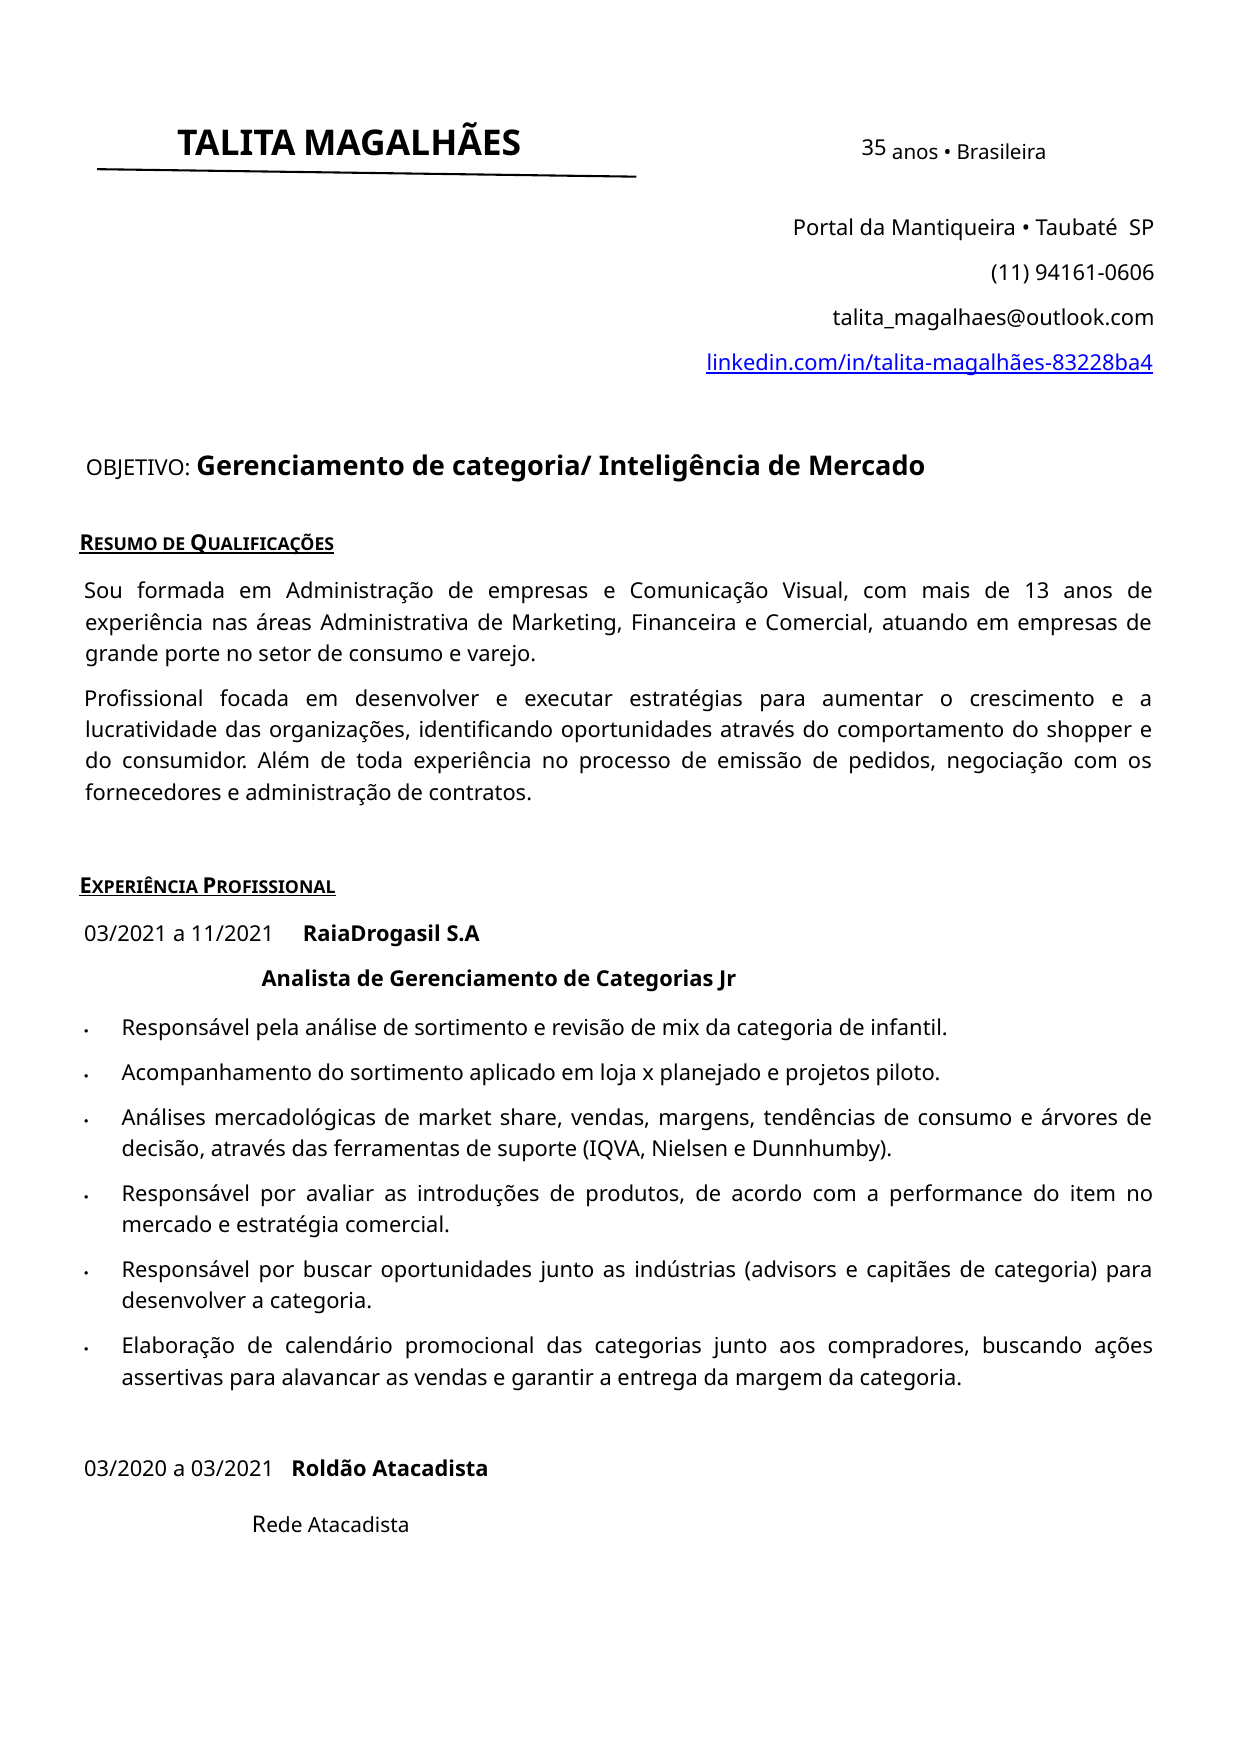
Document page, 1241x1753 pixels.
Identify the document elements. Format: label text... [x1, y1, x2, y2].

text Rede Atacadista [81, 1508, 1163, 1539]
subtitle Analista de Gerenciamento de Categorias Jr [79, 963, 1153, 993]
list Elaboração de calendário promocional das categorias junto aos compradores, buscando ações assertivas para alavancar as vendas e garantir a entrega da margem da categoria. [84, 1330, 1154, 1391]
list Responsável por avaliar as introduções de produtos, de acordo com a performance do item no mercado e estratégia comercial. [84, 1178, 1154, 1239]
text Portal da Mantiqueira • Taubaté SP [81, 212, 1154, 242]
subtitle EXPERIÊNCIA PROFISSIONAL [79, 869, 1153, 899]
list Responsável por buscar oportunidades junto as indústrias (advisors e capitães de categoria) para desenvolver a categoria. [84, 1254, 1154, 1315]
text linkedin.com/in/talita-magalhães-83228ba4 [81, 347, 1153, 377]
text TALITA MAGALHÃES 35 anos • Brasileira [166, 117, 1163, 165]
text talita_magalhaes@outlook.com [81, 302, 1154, 332]
list Responsável pela análise de sortimento e revisão de mix da categoria de infantil. [84, 1011, 1154, 1041]
list Análises mercadológicas de market share, vendas, margens, tendências de consumo e árvores de decisão, através das ferramentas de suporte (IQVA, Nielsen e Dunnhumby). [84, 1101, 1154, 1162]
list Acompanhamento do sortimento aplicado em loja x planejado e projetos piloto. [84, 1056, 1154, 1086]
text OBJETIVO: Gerenciamento de categoria/ Inteligência de Mercado [86, 446, 1163, 483]
text Profissional focada em desenvolver e executar estratégias para aumentar o crescimento e a lucratividade das organizações, identificando oportunidades através do comportamento do shopper e do consumidor. Além de toda experiência no processo de emissão de pedidos, negociação com os fornecedores e administração de contratos. [84, 683, 1154, 806]
text Sou formada em Administração de empresas e Comunicação Visual, com mais de 13 anos de experiência nas áreas Administrativa de Marketing, Financeira e Comercial, atuando em empresas de grande porte no setor de consumo e varejo. [84, 575, 1154, 668]
subtitle RESUMO DE QUALIFICAÇÕES [79, 527, 1153, 557]
text 03/2020 a 03/2021 Roldão Atacadista [84, 1453, 1154, 1483]
text (11) 94161-0606 [81, 257, 1154, 287]
text 03/2021 a 11/2021 RaiaDrogasil S.A [84, 918, 1154, 948]
